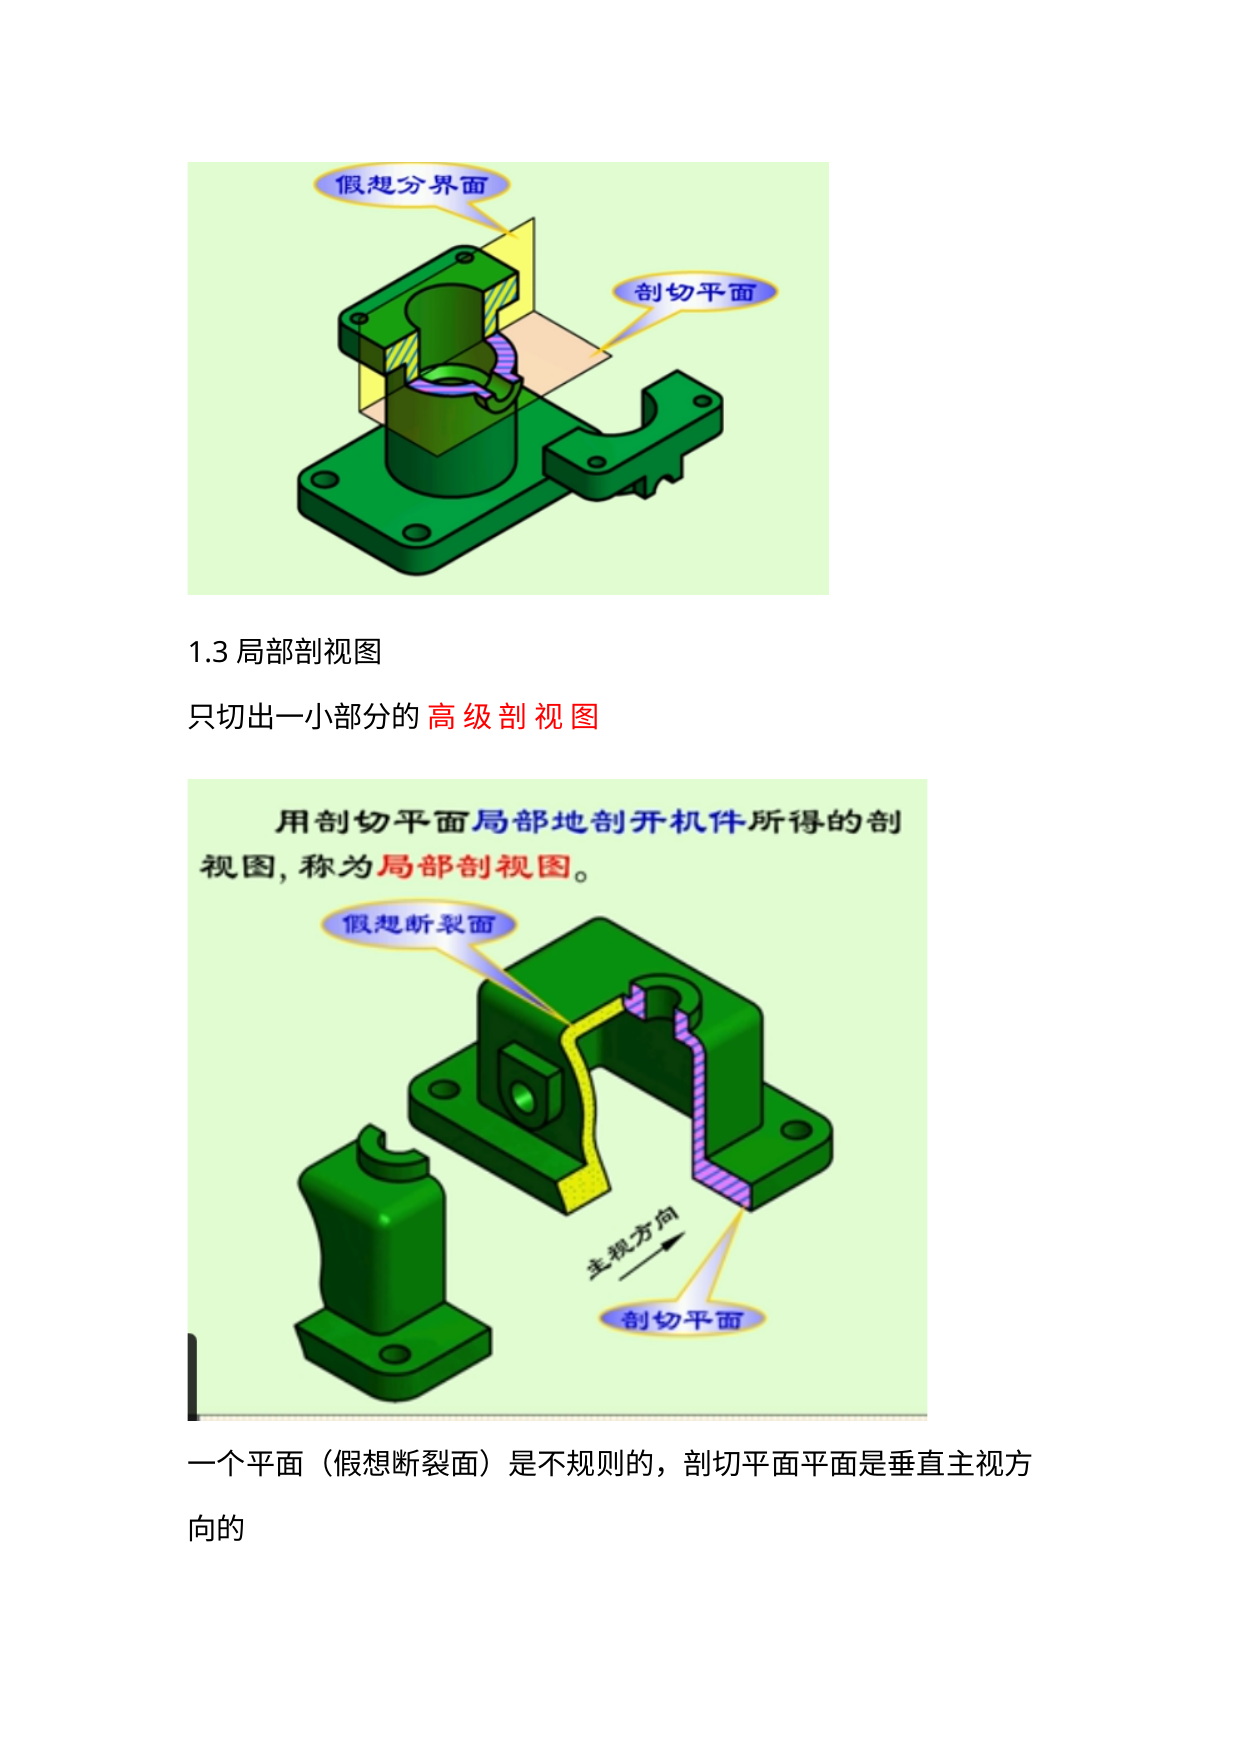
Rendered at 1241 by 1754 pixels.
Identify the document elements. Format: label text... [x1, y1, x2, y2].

list 只切出一小部分的 高 级 剖 视 图 [187, 682, 1053, 747]
picture [187, 779, 928, 1421]
list 局部剖视图 [187, 617, 1053, 682]
picture [187, 162, 829, 595]
list 一个平面（假想断裂面）是不规则的，剖切平面平面是垂直主视方向的 [187, 1429, 1053, 1559]
